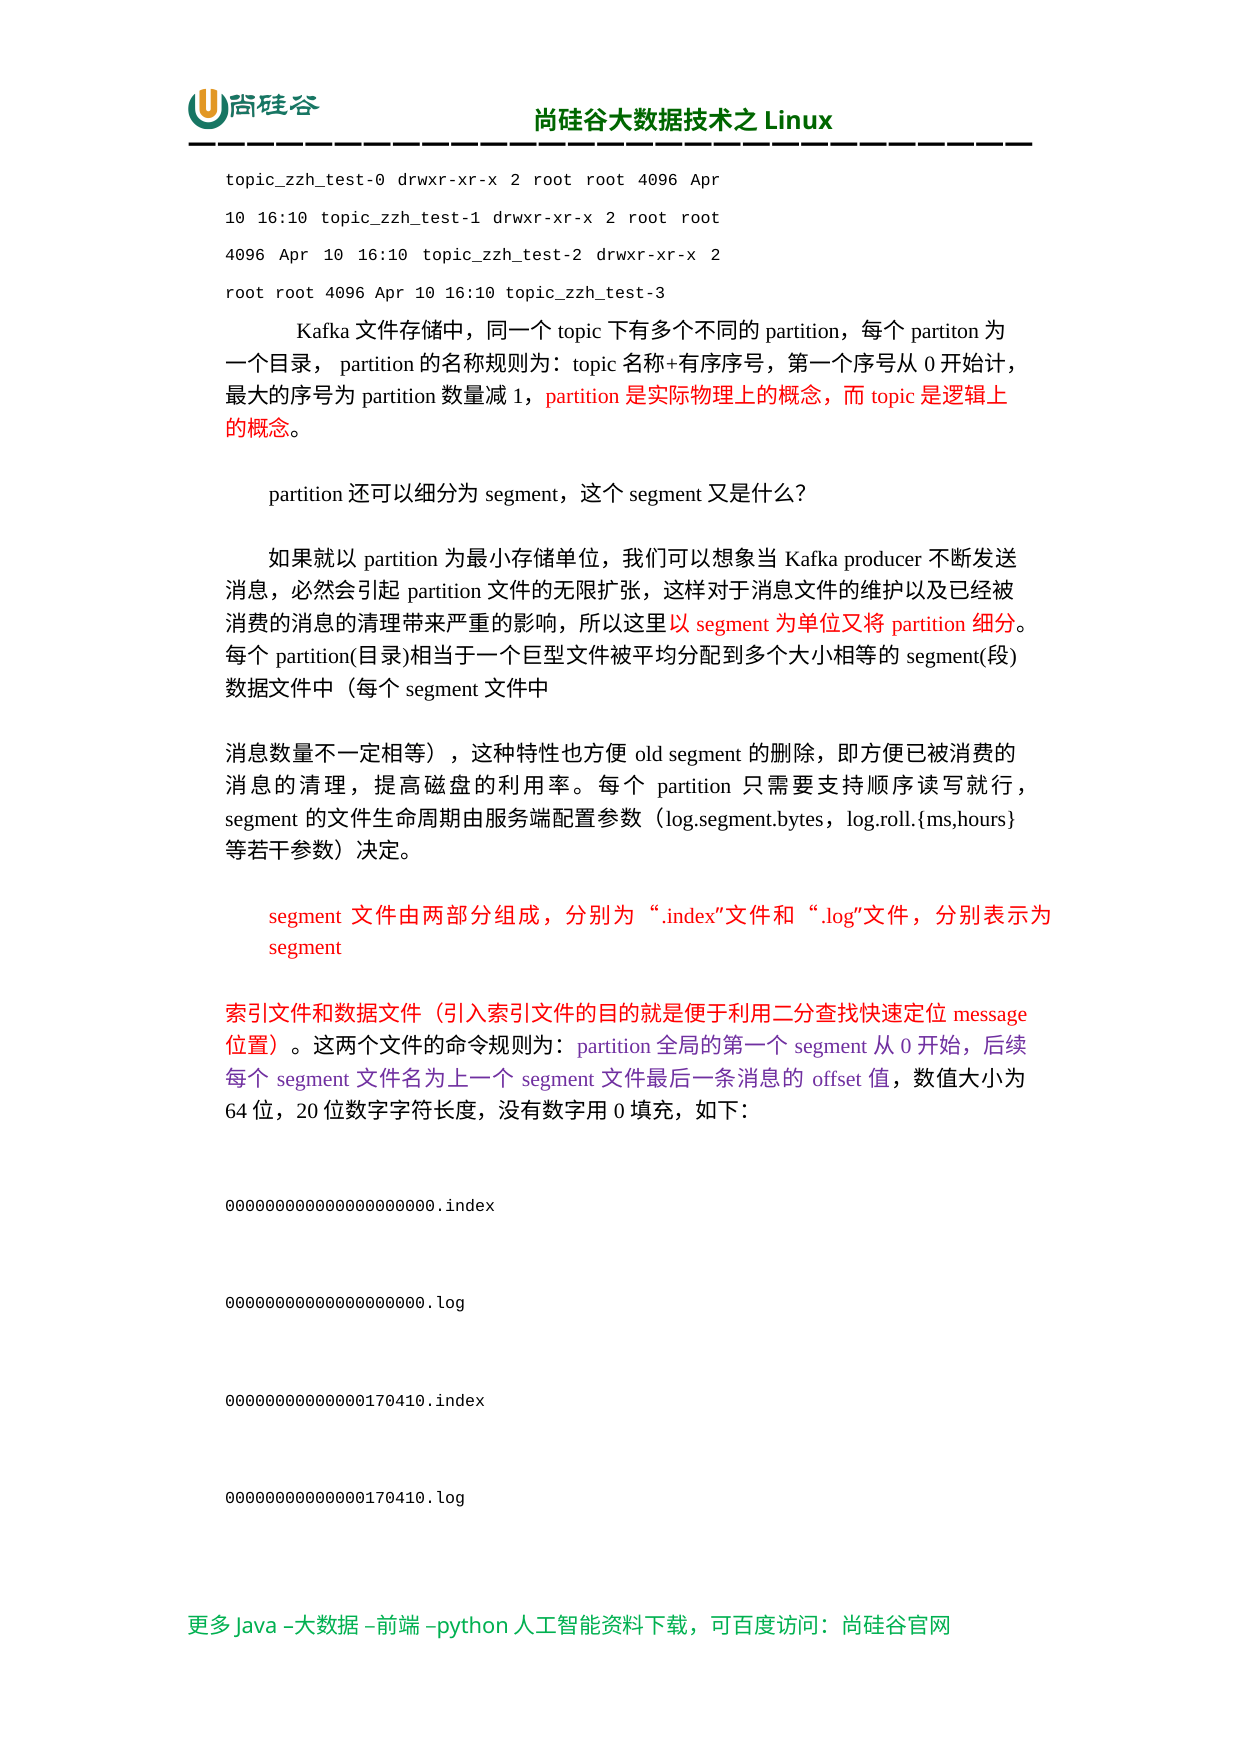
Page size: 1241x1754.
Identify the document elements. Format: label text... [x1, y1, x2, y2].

text 00000000000000000000.log [225, 1288, 1053, 1321]
list Kafka 文件存储中，同一个 topic 下有多个不同的 partition，每个 partiton 为一个目录， partition 的名称规则为：topic 名称+有序序号，第一个序号从 0 开始计，最大的序号为 partition 数量减 1，partition 是实际物理上的概念，而 topic 是逻辑上的概念。 [225, 313, 1027, 443]
text 索引文件和数据文件（引入索引文件的目的就是便于利用二分查找快速定位 message 位置）。这两个文件的命令规则为：partition 全局的第一个 segment 从 0 开始，后续每个 segment 文件名为上一个 segment 文件最后一条消息的 offset 值，数值大小为 64 位，20 位数字字符长度，没有数字用 0 填充，如下： [225, 996, 1027, 1126]
picture [187, 88, 321, 130]
text 消息数量不一定相等），这种特性也方便 old segment 的删除，即方便已被消费的消息的清理，提高磁盘的利用率。每个 partition 只需要支持顺序读写就行，segment 的文件生命周期由服务端配置参数（log.segment.bytes，log.roll.{ms,hours}等若干参数）决定。 [225, 736, 1017, 866]
text 如果就以 partition 为最小存储单位，我们可以想象当 Kafka producer 不断发送消息，必然会引起 partition 文件的无限扩张，这样对于消息文件的维护以及已经被消费的消息的清理带来严重的影响，所以这里以 segment 为单位又将 partition 细分。每个 partition(目录)相当于一个巨型文件被平均分配到多个大小相等的 segment(段)数据文件中（每个 segment 文件中 [225, 541, 1017, 703]
text 000000000000000000000.index [225, 1191, 1053, 1223]
text 00000000000000170410.index [225, 1386, 1053, 1418]
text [225, 165, 721, 310]
text partition 还可以细分为 segment，这个 segment 又是什么？ [269, 476, 1053, 508]
text segment 文件由两部分组成，分别为“.index”文件和“.log”文件，分别表示为 segment [269, 898, 1053, 963]
text 00000000000000170410.log [225, 1483, 1053, 1516]
